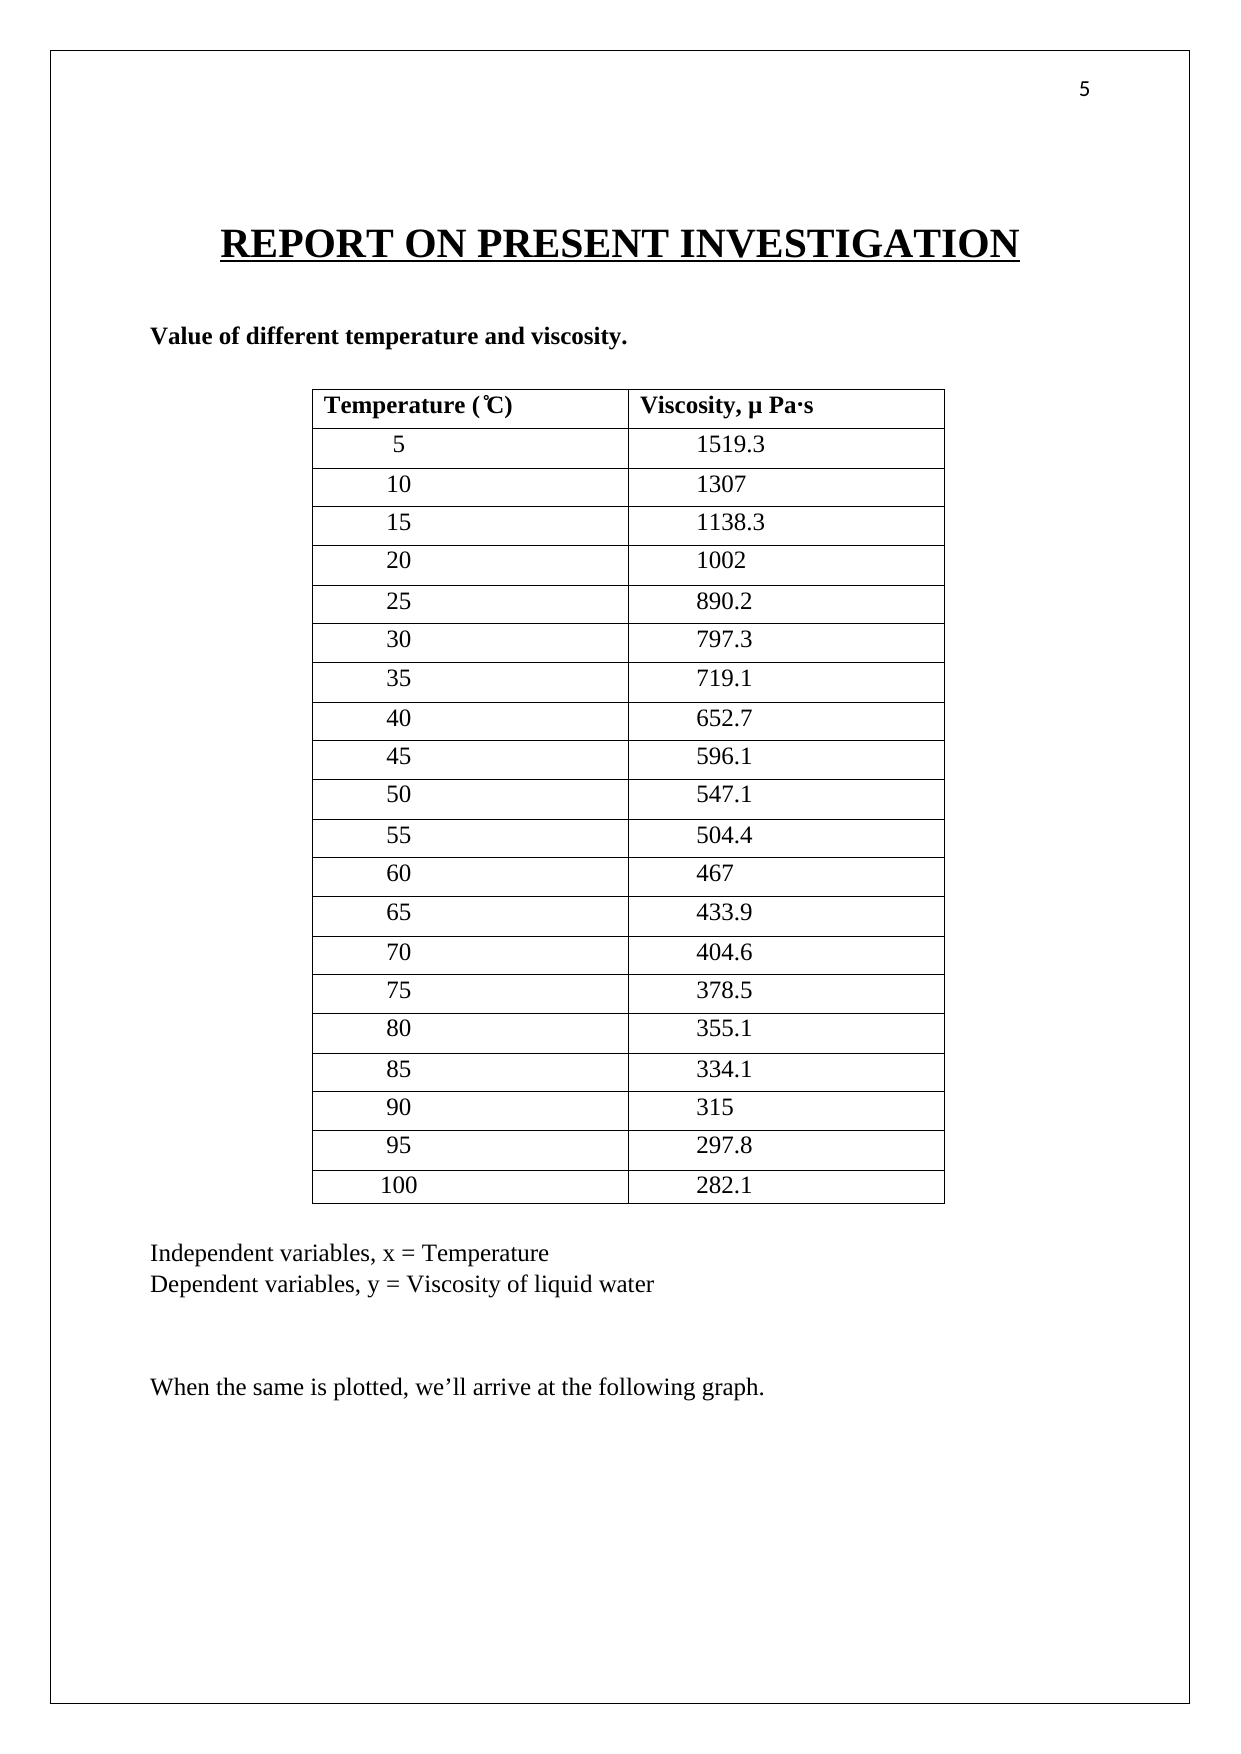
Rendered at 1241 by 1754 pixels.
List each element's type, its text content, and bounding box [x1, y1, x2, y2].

table_cell 10 [313, 469, 628, 506]
table_cell 15 [313, 507, 628, 544]
table_cell 25 [313, 586, 628, 623]
table_cell 504.4 [629, 820, 944, 857]
table_cell 1307 [629, 469, 944, 506]
table_cell 547.1 [629, 780, 944, 819]
table_cell 1002 [629, 546, 944, 585]
table_cell 70 [313, 937, 628, 974]
table_cell 5 [313, 429, 628, 468]
table_cell 85 [313, 1054, 628, 1091]
table_cell 90 [313, 1092, 628, 1129]
table_cell 890.2 [629, 586, 944, 623]
table_cell 652.7 [629, 703, 944, 740]
text Dependent variables, y = Viscosity of liquid water [150, 1269, 1090, 1298]
table_cell 95 [313, 1131, 628, 1169]
table_cell 1519.3 [629, 429, 944, 468]
table_cell 20 [313, 546, 628, 585]
table_cell 315 [629, 1092, 944, 1129]
table_cell 75 [313, 975, 628, 1012]
table_cell 55 [313, 820, 628, 857]
table_cell 1138.3 [629, 507, 944, 544]
text When the same is plotted, we’ll arrive at the following graph. [150, 1372, 1090, 1401]
table_cell 355.1 [629, 1014, 944, 1053]
table_cell 100 [313, 1171, 628, 1202]
table_cell 596.1 [629, 741, 944, 778]
table_cell 378.5 [629, 975, 944, 1012]
table_header Viscosity, µ Pa⸱s [629, 390, 944, 428]
table_cell 404.6 [629, 937, 944, 974]
table_cell 35 [313, 663, 628, 702]
text REPORT ON PRESENT INVESTIGATION [150, 218, 1090, 266]
table_cell 80 [313, 1014, 628, 1053]
table_cell 467 [629, 858, 944, 896]
text Independent variables, x = Temperature [150, 1238, 1090, 1266]
table_cell 60 [313, 858, 628, 896]
table_cell 719.1 [629, 663, 944, 702]
table_cell 65 [313, 897, 628, 936]
table_cell 334.1 [629, 1054, 944, 1091]
table_header Temperature ( ̊C) [313, 390, 628, 428]
table_cell 797.3 [629, 624, 944, 662]
table_cell 282.1 [629, 1171, 944, 1202]
text Value of different temperature and viscosity. [150, 321, 1090, 349]
table_cell 30 [313, 624, 628, 662]
table_cell 433.9 [629, 897, 944, 936]
table_cell 40 [313, 703, 628, 740]
table_cell 45 [313, 741, 628, 778]
table_cell 50 [313, 780, 628, 819]
table_cell 297.8 [629, 1131, 944, 1169]
